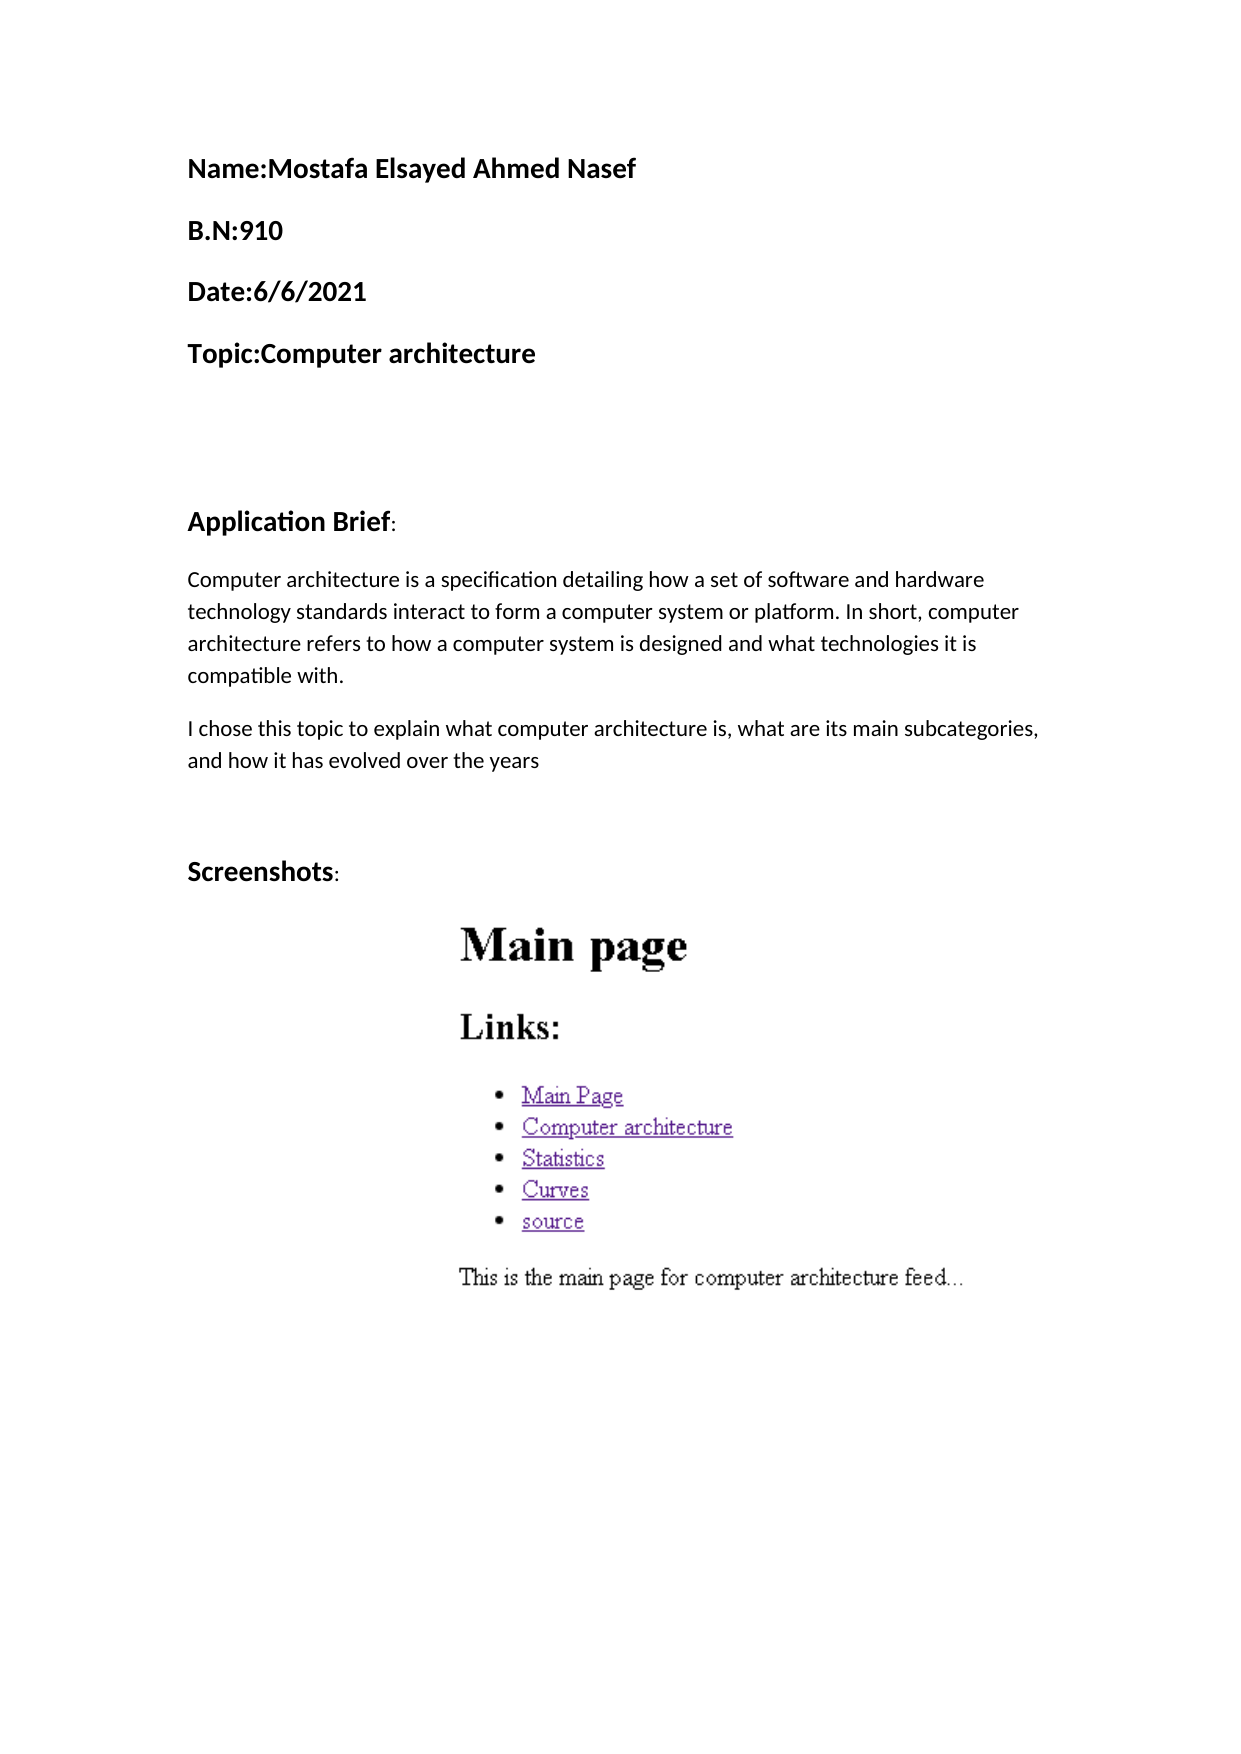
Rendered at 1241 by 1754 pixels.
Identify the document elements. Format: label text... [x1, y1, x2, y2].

picture [447, 914, 1053, 1359]
text B.N:910 [187, 212, 1053, 247]
text Application Brief: [187, 503, 1053, 539]
text Topic:Computer architecture [187, 335, 1053, 371]
text Computer architecture is a specification detailing how a set of software and hardware technology standards interact to form a computer system or platform. In short, computer architecture refers to how a computer system is designed and what technologies it is compatible with. [187, 565, 1053, 689]
text Screenshots: [187, 853, 1053, 888]
text Date:6/6/2021 [187, 273, 1053, 309]
text I chose this topic to explain what computer architecture is, what are its main subcategories, and how it has evolved over the years [187, 714, 1053, 775]
text Name:Mostafa Elsayed Ahmed Nasef [187, 150, 1053, 186]
